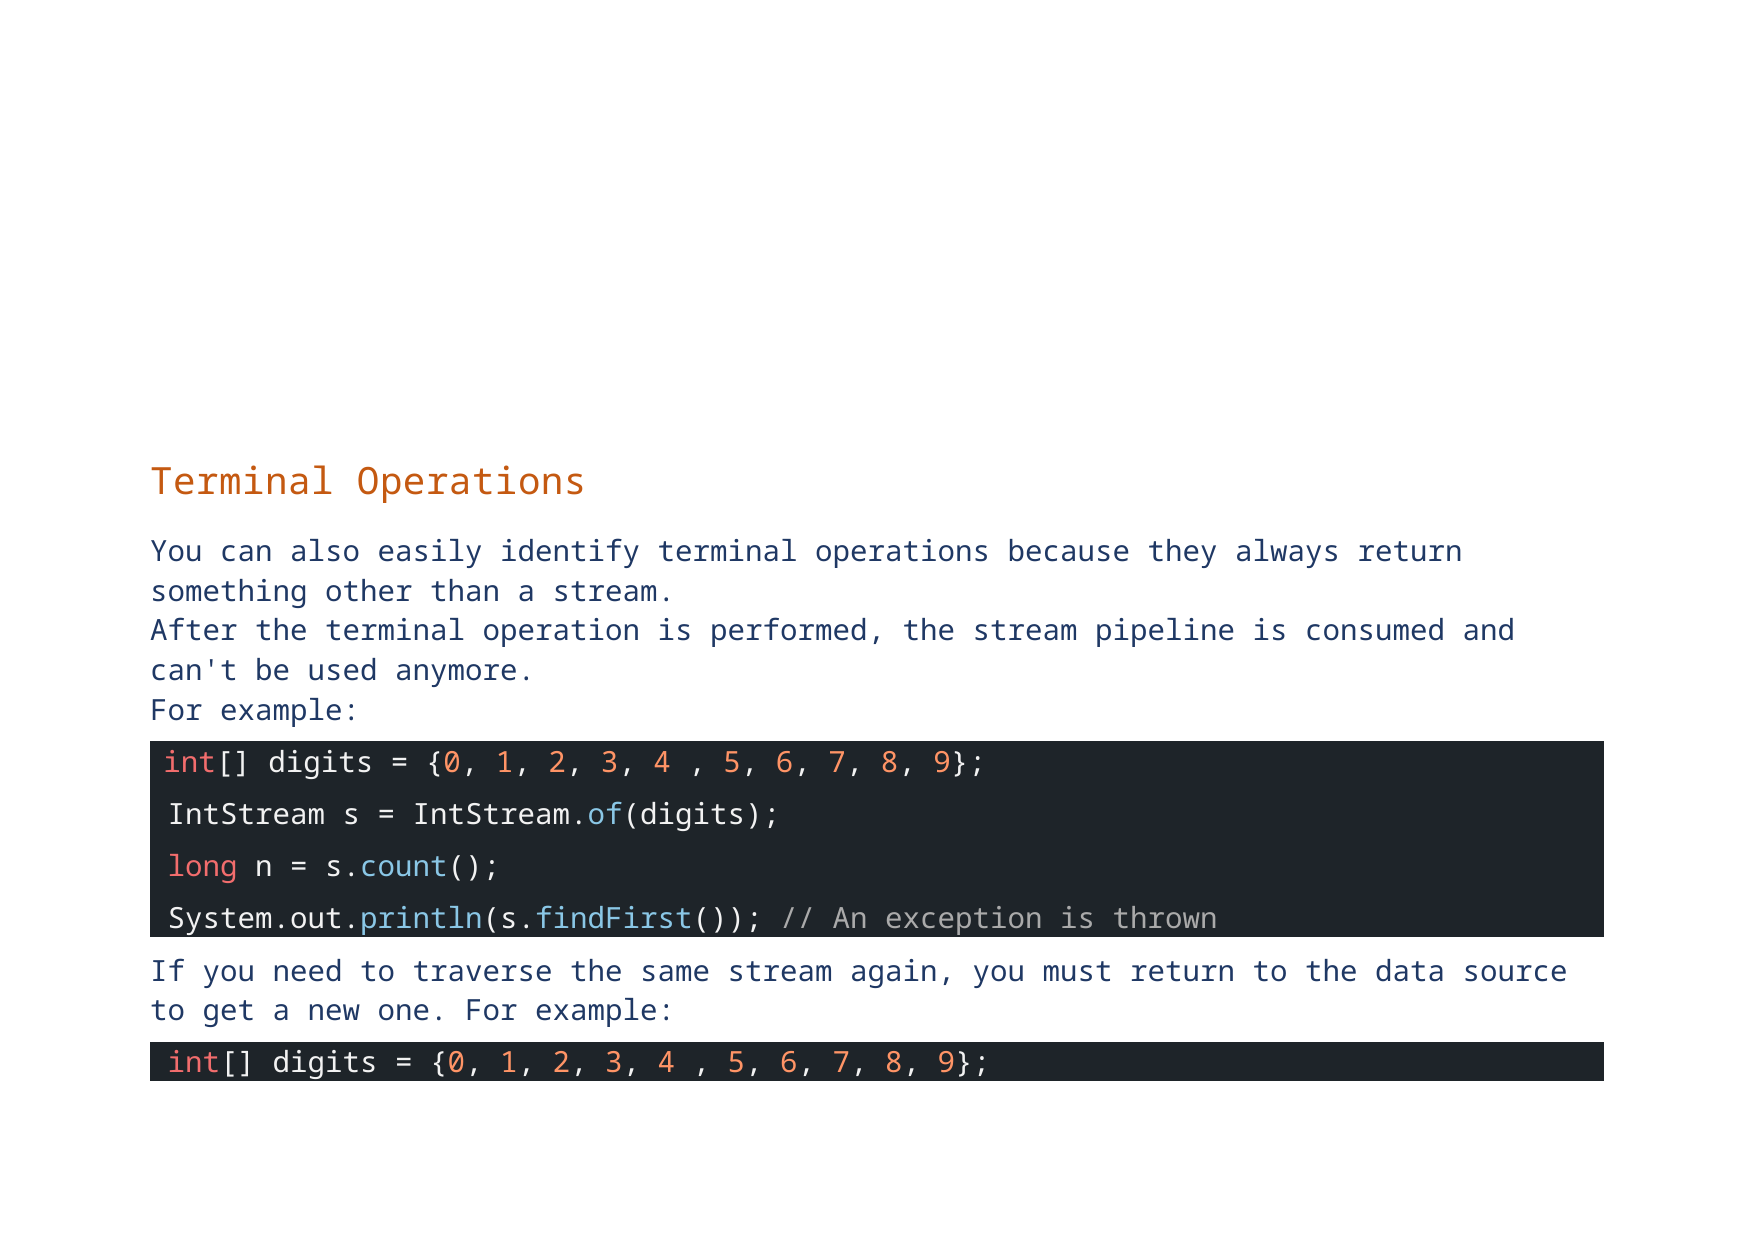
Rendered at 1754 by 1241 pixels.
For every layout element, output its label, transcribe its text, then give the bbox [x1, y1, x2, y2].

text After the terminal operation is performed, the stream pipeline is consumed and can't be used anymore. [150, 609, 1604, 689]
text Terminal Operations [150, 454, 1604, 505]
text System.out.println(s.findFirst()); // An exception is thrown [150, 898, 1604, 937]
text int[] digits = {0, 1, 2, 3, 4 , 5, 6, 7, 8, 9}; [150, 1042, 1604, 1081]
text You can also easily identify terminal operations because they always return something other than a stream. [150, 530, 1604, 609]
text long n = s.count(); [150, 846, 1604, 885]
text int[] digits = {0, 1, 2, 3, 4 , 5, 6, 7, 8, 9}; [150, 741, 1604, 781]
text If you need to traverse the same stream again, you must return to the data source to get a new one. For example: [150, 950, 1604, 1029]
text IntStream s = IntStream.of(digits); [150, 793, 1604, 833]
text For example: [150, 689, 1604, 729]
